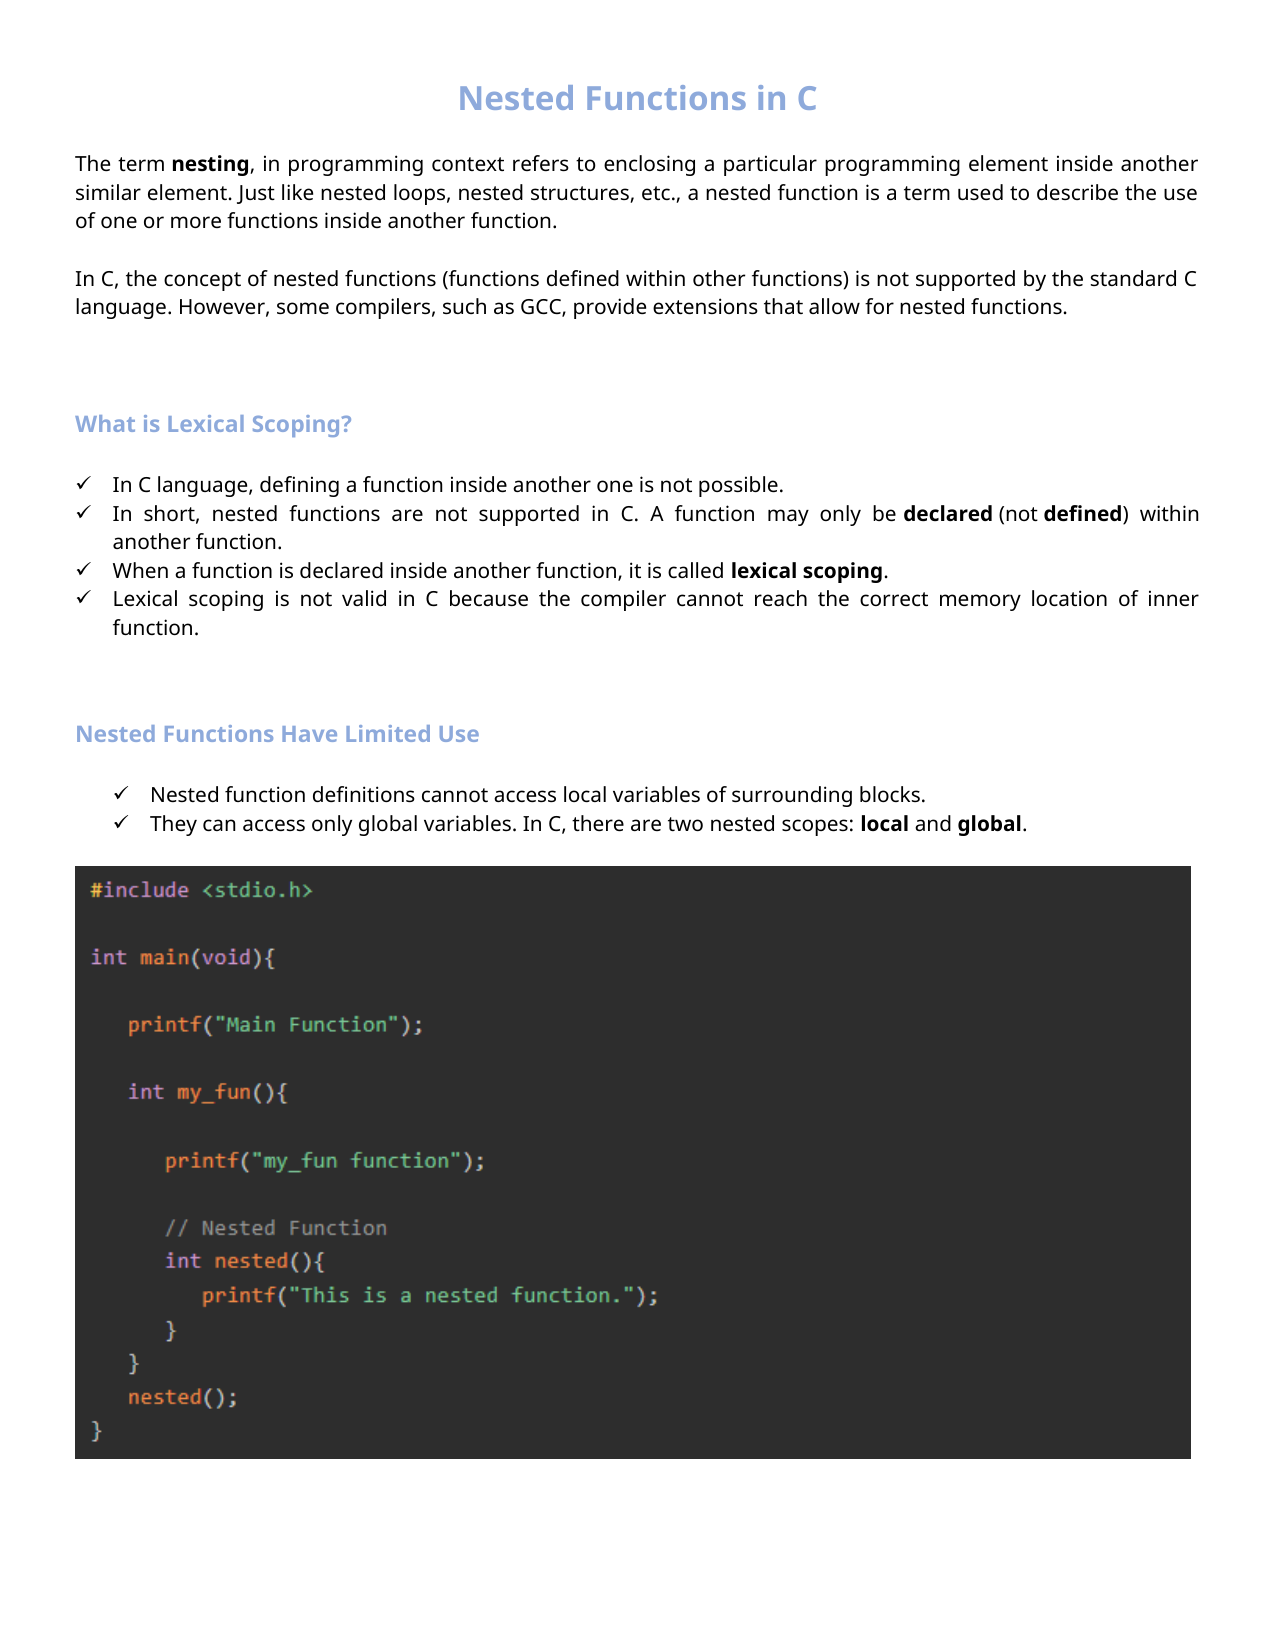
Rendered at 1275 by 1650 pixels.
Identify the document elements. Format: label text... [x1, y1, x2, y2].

list In C language, defining a function inside another one is not possible. [75, 471, 1200, 499]
subtitle Nested Functions in C [75, 75, 1200, 120]
subtitle What is Lexical Scoping? [75, 408, 1200, 439]
text The term nesting, in programming context refers to enclosing a particular programming element inside another similar element. Just like nested loops, nested structures, etc., a nested function is a term used to describe the use of one or more functions inside another function. [75, 149, 1200, 235]
list They can access only global variables. In C, there are two nested scopes: local and global. [112, 809, 1200, 837]
picture [75, 866, 1191, 1459]
list Nested function definitions cannot access local variables of surrounding blocks. [112, 781, 1200, 809]
list Lexical scoping is not valid in C because the compiler cannot reach the correct memory location of inner function. [75, 584, 1200, 641]
text In C, the concept of nested functions (functions defined within other functions) is not supported by the standard C language. However, some compilers, such as GCC, provide extensions that allow for nested functions. [75, 264, 1200, 321]
list In short, nested functions are not supported in C. A function may only be declared (not defined) within another function. [75, 499, 1200, 556]
list When a function is declared inside another function, it is called lexical scoping. [75, 556, 1200, 584]
subtitle Nested Functions Have Limited Use [75, 718, 1200, 749]
